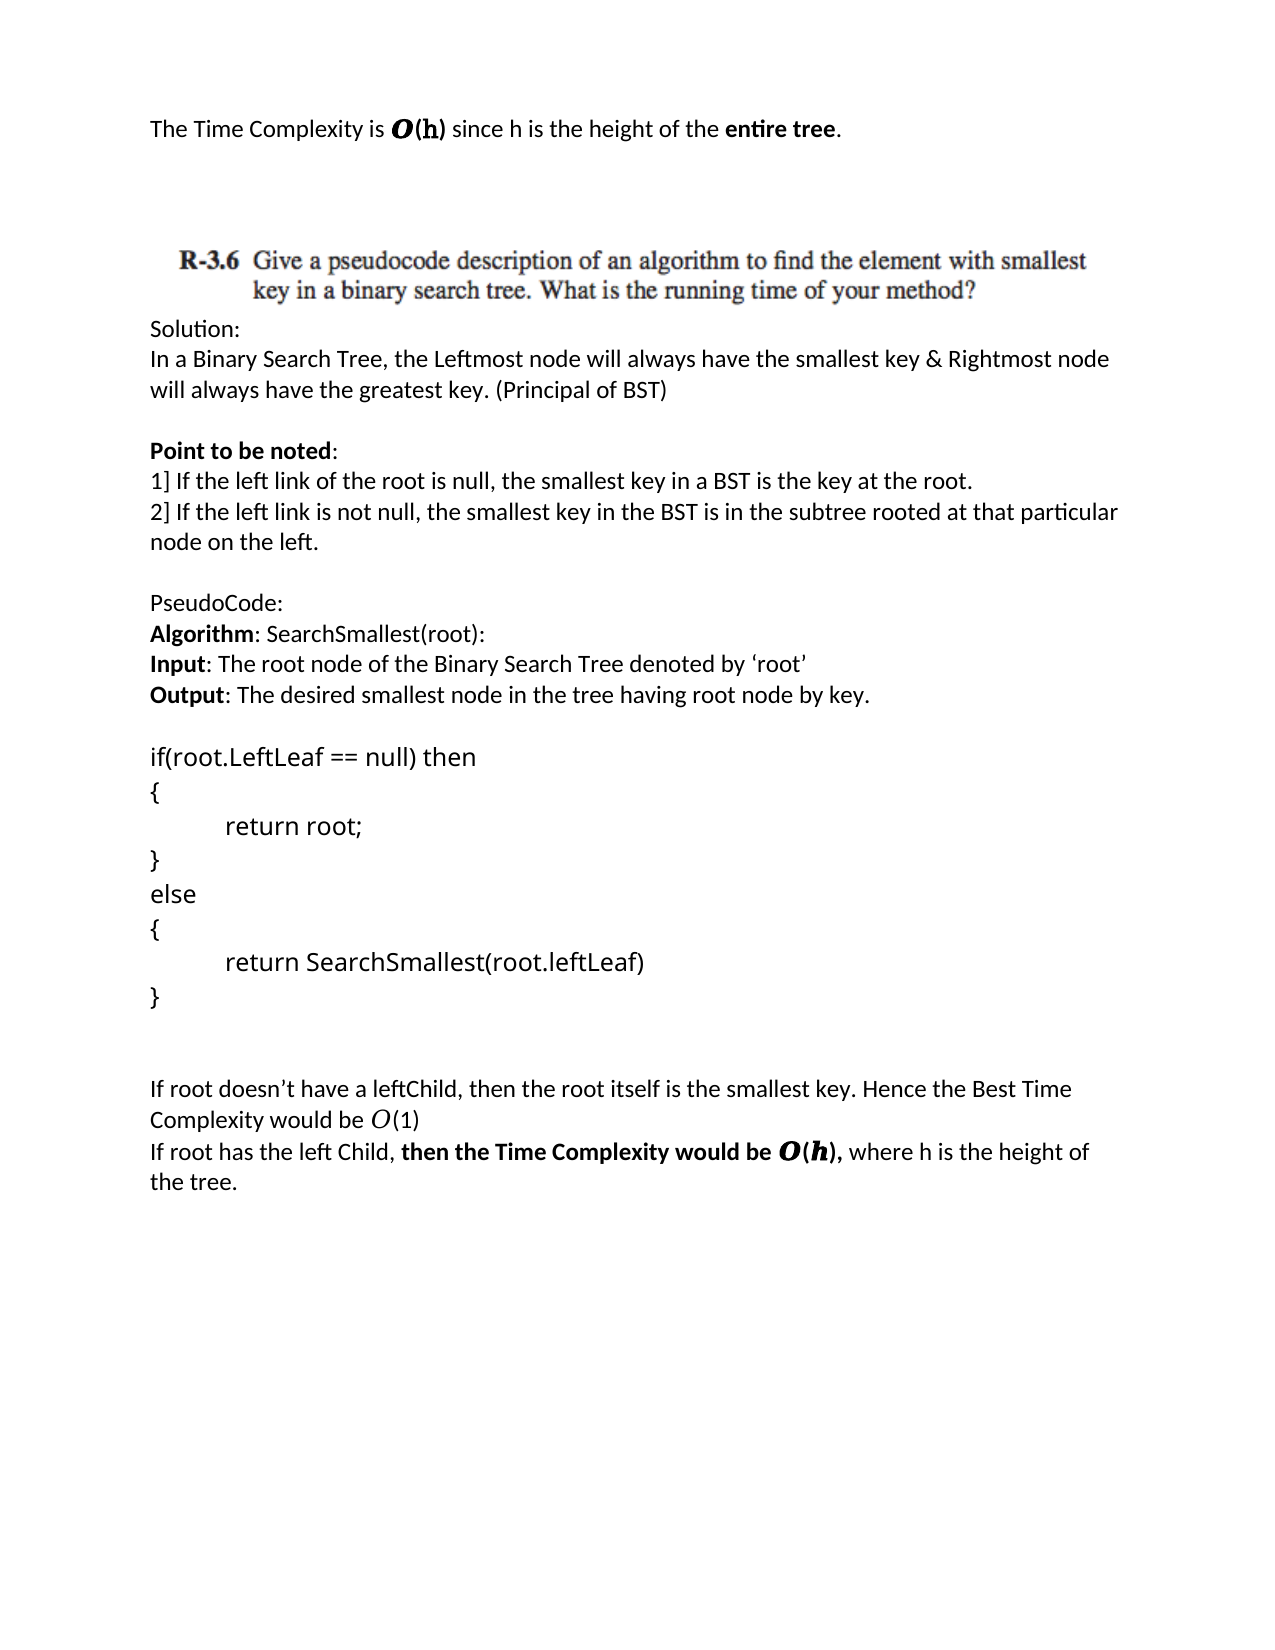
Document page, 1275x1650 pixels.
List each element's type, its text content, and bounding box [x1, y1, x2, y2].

text if(root.LeftLeaf == null) then [150, 740, 1125, 774]
picture [150, 235, 1124, 313]
text If root has the left Child, then the Time Complexity would be 𝑶(𝒉), where h is the height of the tree. [150, 1135, 1125, 1197]
text Solution: [150, 313, 1125, 343]
text Algorithm: SearchSmallest(root): [150, 618, 1125, 648]
text PseudoCode: [150, 587, 1125, 618]
text } [150, 978, 1125, 1012]
text Point to be noted: [150, 435, 1125, 465]
text return root; [150, 808, 1125, 842]
text 1] If the left link of the root is null, the smallest key in a BST is the key at the root. [150, 465, 1125, 496]
text If root doesn’t have a leftChild, then the root itself is the smallest key. Hence the Best Time Complexity would be 𝑂(1) [150, 1073, 1125, 1135]
text else [150, 876, 1125, 910]
text The Time Complexity is 𝑶(h) since h is the height of the entire tree. [150, 113, 1125, 144]
text return SearchSmallest(root.leftLeaf) [150, 944, 1125, 978]
text Output: The desired smallest node in the tree having root node by key. [150, 679, 1125, 709]
text { [150, 910, 1125, 944]
text } [150, 842, 1125, 876]
text In a Binary Search Tree, the Leftmost node will always have the smallest key & Rightmost node will always have the greatest key. (Principal of BST) [150, 343, 1125, 404]
text { [150, 774, 1125, 808]
text Input: The root node of the Binary Search Tree denoted by ‘root’ [150, 648, 1125, 679]
text 2] If the left link is not null, the smallest key in the BST is in the subtree rooted at that particular node on the left. [150, 496, 1125, 557]
